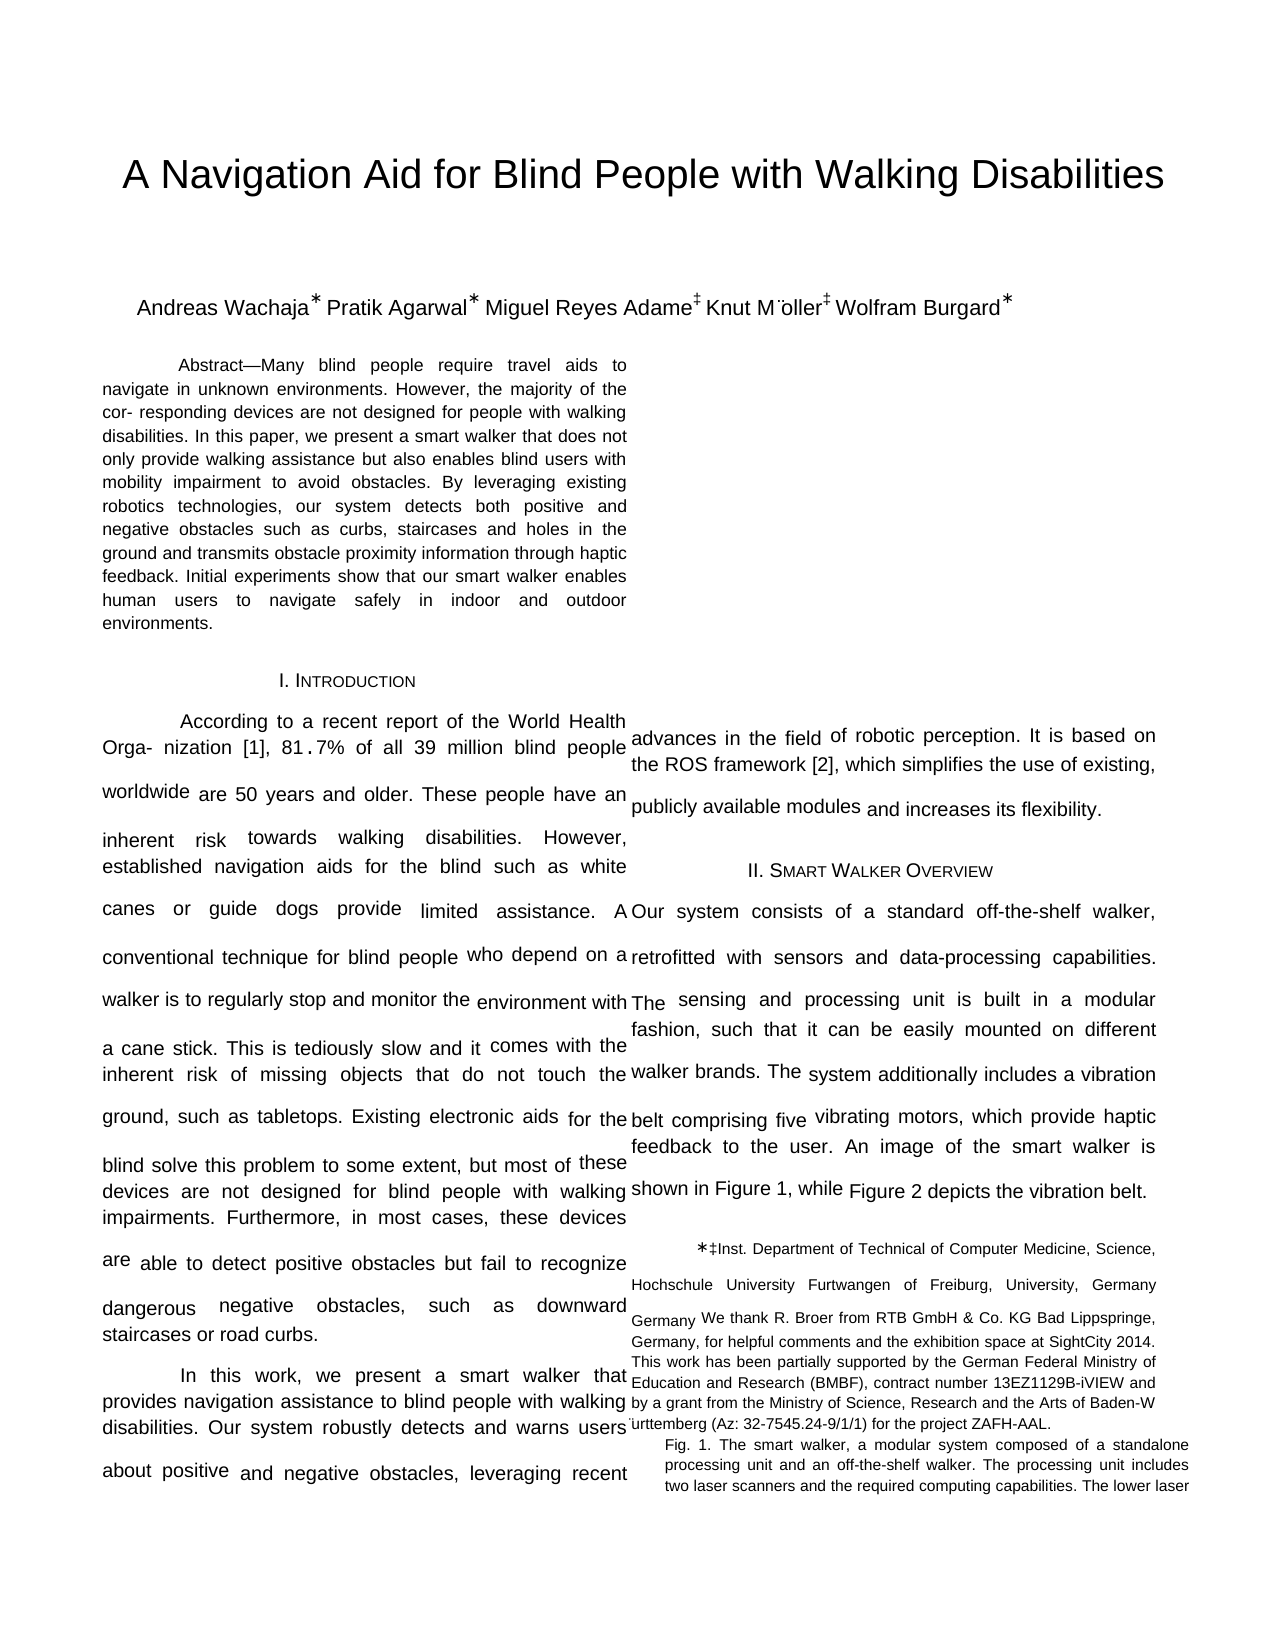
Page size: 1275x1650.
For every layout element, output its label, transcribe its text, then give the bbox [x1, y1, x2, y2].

text According to a recent report of the World Health Orga- nization [1], 81.7% of all 39 million blind people worldwide are 50 years and older. These people have an inherent risk towards walking disabilities. However, established navigation aids for the blind such as white canes or guide dogs provide limited assistance. A conventional technique for blind people who depend on a walker is to regularly stop and monitor the environment with a cane stick. This is tediously slow and it comes with the inherent risk of missing objects that do not touch the ground, such as tabletops. Existing electronic aids for the blind solve this problem to some extent, but most of these devices are not designed for blind people with walking impairments. Furthermore, in most cases, these devices are able to detect positive obstacles but fail to recognize dangerous negative obstacles, such as downward staircases or road curbs. [102, 710, 627, 1346]
text Our system consists of a standard off-the-shelf walker, retrofitted with sensors and data-processing capabilities. The sensing and processing unit is built in a modular fashion, such that it can be easily mounted on different walker brands. The system additionally includes a vibration belt comprising five vibrating motors, which provide haptic feedback to the user. An image of the smart walker is shown in Figure 1, while Figure 2 depicts the vibration belt. [637, 900, 1157, 1203]
text II. SMART WALKER OVERVIEW [747, 859, 1040, 882]
text In this work, we present a smart walker that provides navigation assistance to blind people with walking disabilities. Our system robustly detects and warns users about positive and negative obstacles, leveraging recent advances in the field of robotic perception. It is based on the ROS framework [2], which simplifies the use of existing, publicly available modules and increases its flexibility. [637, 710, 1157, 821]
text Abstract—Many blind people require travel aids to navigate in unknown environments. However, the majority of the cor- responding devices are not designed for people with walking disabilities. In this paper, we present a smart walker that does not only provide walking assistance but also enables blind users with mobility impairment to avoid obstacles. By leveraging existing robotics technologies, our system detects both positive and negative obstacles such as curbs, staircases and holes in the ground and transmits obstacle proximity information through haptic feedback. Initial experiments show that our smart walker enables human users to navigate safely in indoor and outdoor environments. [102, 355, 627, 633]
text A Navigation Aid for Blind People with Walking Disabilities [122, 150, 1170, 197]
text ∗‡Inst. Department of Technical of Computer Medicine, Science, Hochschule University Furtwangen of Freiburg, University, Germany Germany We thank R. Broer from RTB GmbH & Co. KG Bad Lippspringe, Germany, for helpful comments and the exhibition space at SightCity 2014. This work has been partially supported by the German Federal Ministry of Education and Research (BMBF), contract number 13EZ1129B-iVIEW and by a grant from the Ministry of Science, Research and the Arts of Baden-W ̈urttemberg (Az: 32-7545.24-9/1/1) for the project ZAFH-AAL. [637, 1227, 1157, 1433]
text Andreas Wachaja∗ Pratik Agarwal∗ Miguel Reyes Adame‡ Knut M ̈oller‡ Wolfram Burgard∗ [137, 287, 1138, 323]
text I. INTRODUCTION [278, 669, 451, 691]
text In this work, we present a smart walker that provides navigation assistance to blind people with walking disabilities. Our system robustly detects and warns users about positive and negative obstacles, leveraging recent advances in the field of robotic perception. It is based on the ROS framework [2], which simplifies the use of existing, publicly available modules and increases its flexibility. [102, 1364, 627, 1484]
